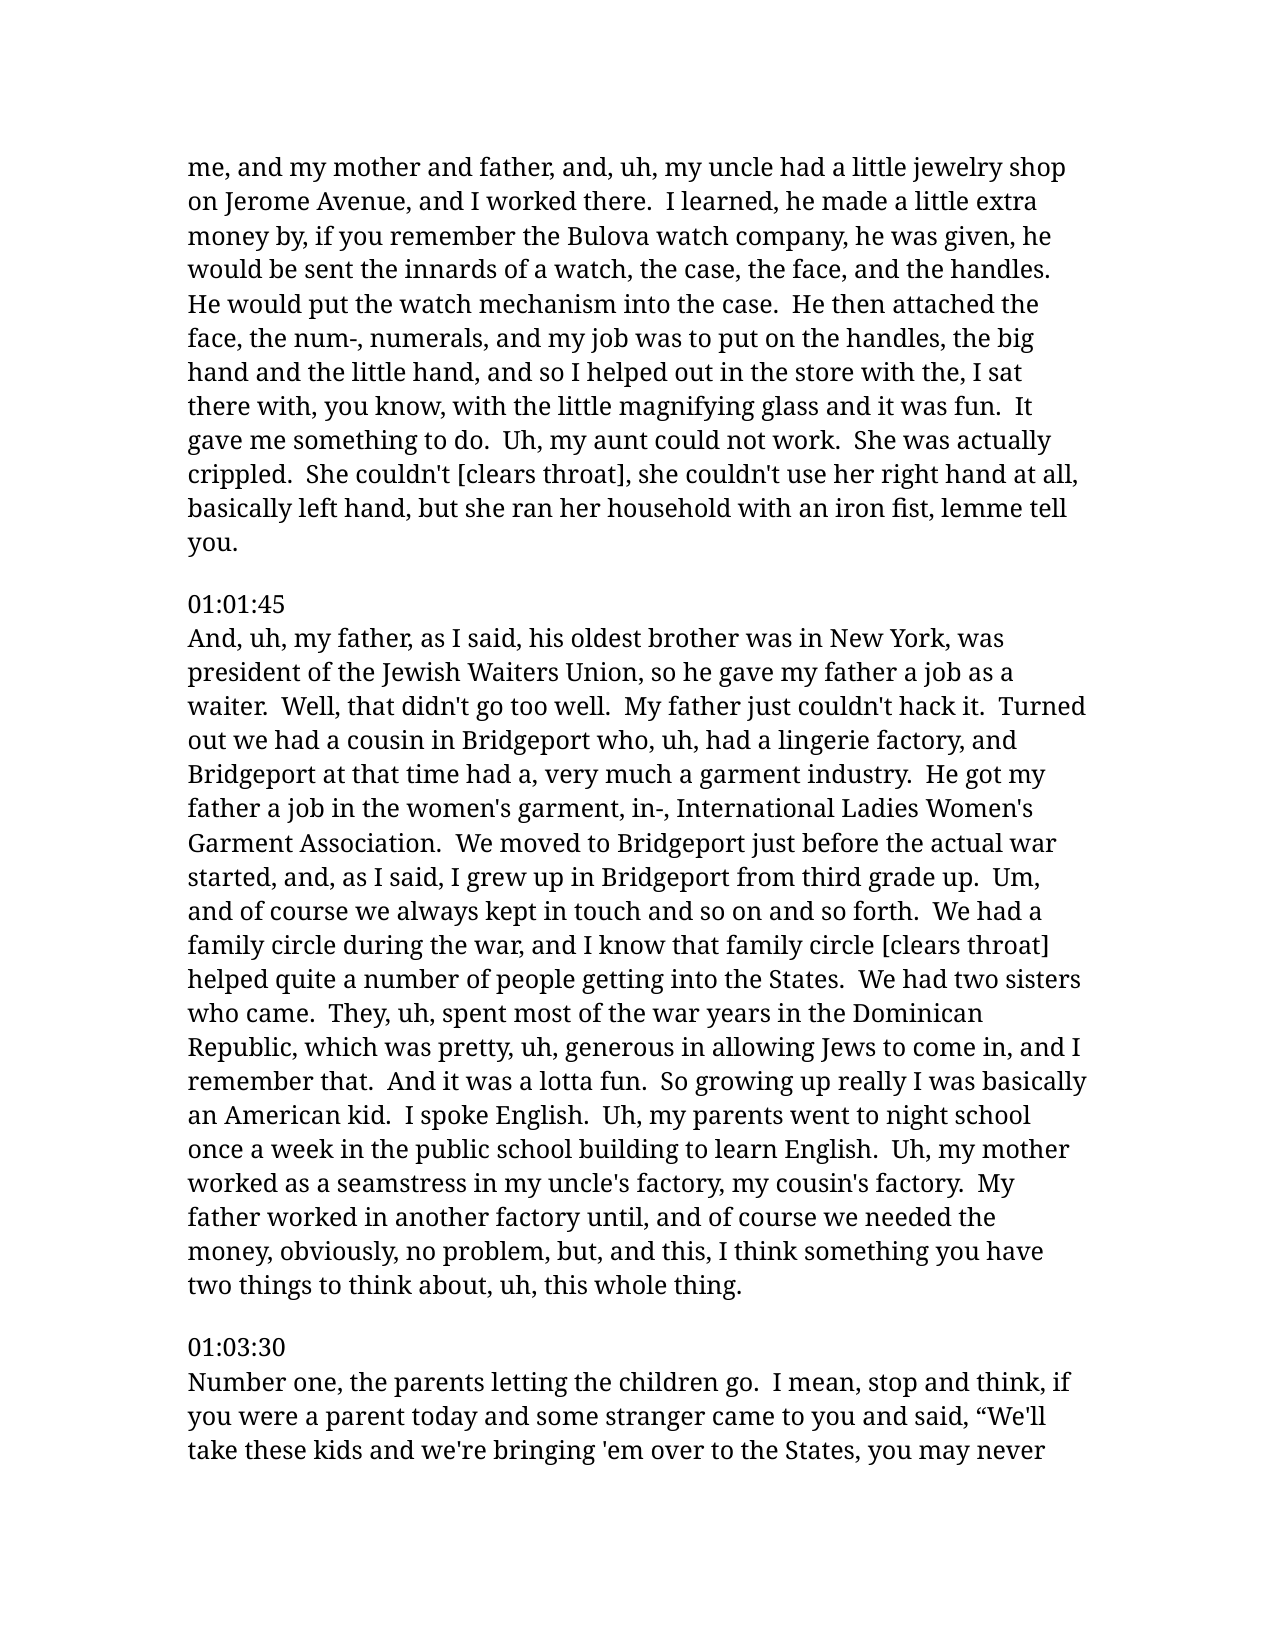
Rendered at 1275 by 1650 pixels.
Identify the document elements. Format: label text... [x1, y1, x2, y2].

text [187, 860, 1087, 1473]
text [187, 150, 1087, 797]
text 01:01:45 [187, 826, 1087, 860]
